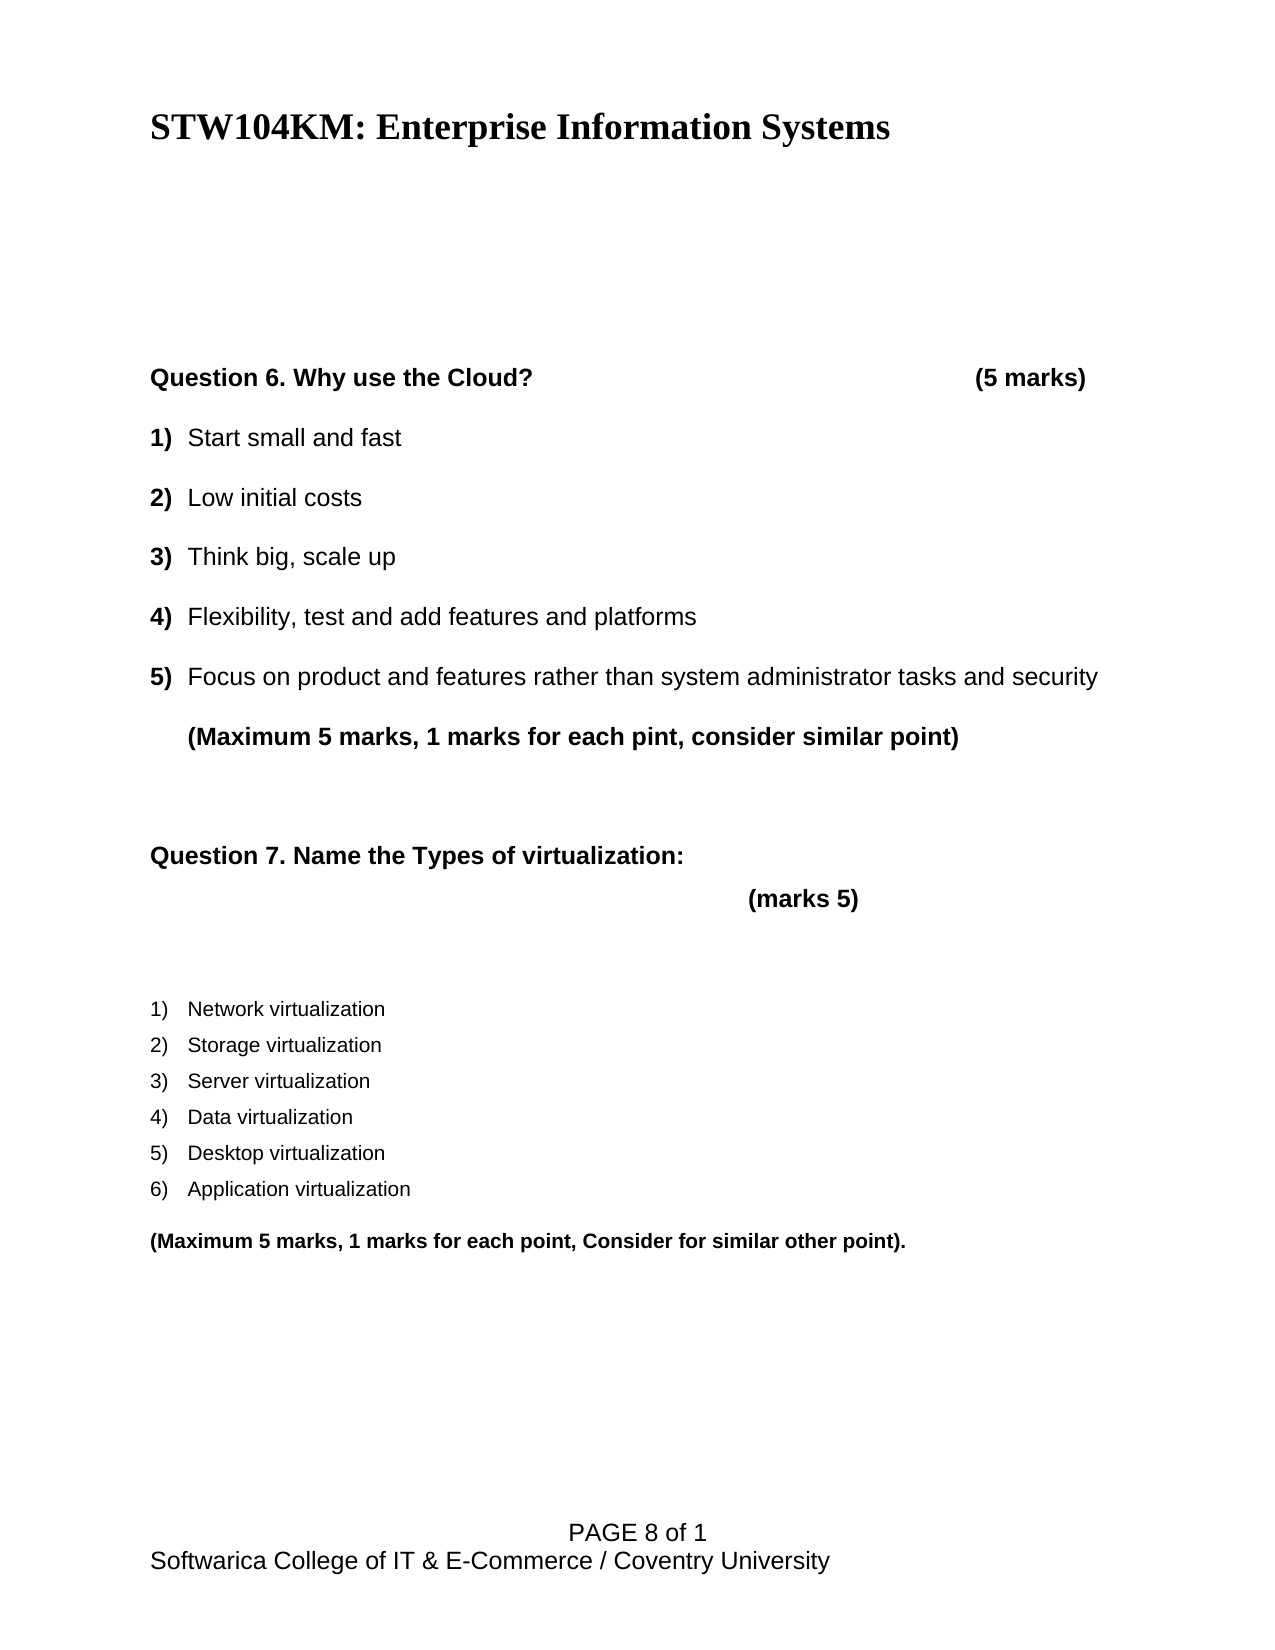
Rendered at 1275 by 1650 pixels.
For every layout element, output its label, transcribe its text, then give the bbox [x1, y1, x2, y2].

text Question 6. Why use the Cloud? (5 marks) [150, 363, 1125, 392]
list Desktop virtualization [150, 1141, 1125, 1164]
text (Maximum 5 marks, 1 marks for each point, Consider for similar other point). [150, 1229, 1125, 1253]
list Flexibility, test and add features and platforms [150, 602, 1125, 631]
text (Maximum 5 marks, 1 marks for each pint, consider similar point) [187, 722, 1125, 751]
list Focus on product and features rather than system administrator tasks and security [150, 662, 1125, 691]
list Storage virtualization [150, 1033, 1125, 1057]
list Network virtualization [150, 997, 1125, 1021]
list Low initial costs [150, 483, 1125, 511]
list Think big, scale up [150, 542, 1125, 571]
list Start small and fast [150, 423, 1125, 452]
list Server virtualization [150, 1069, 1125, 1093]
list Application virtualization [150, 1177, 1125, 1201]
text Question 7. Name the Types of virtualization: (marks 5) [150, 841, 1125, 913]
list Data virtualization [150, 1105, 1125, 1129]
